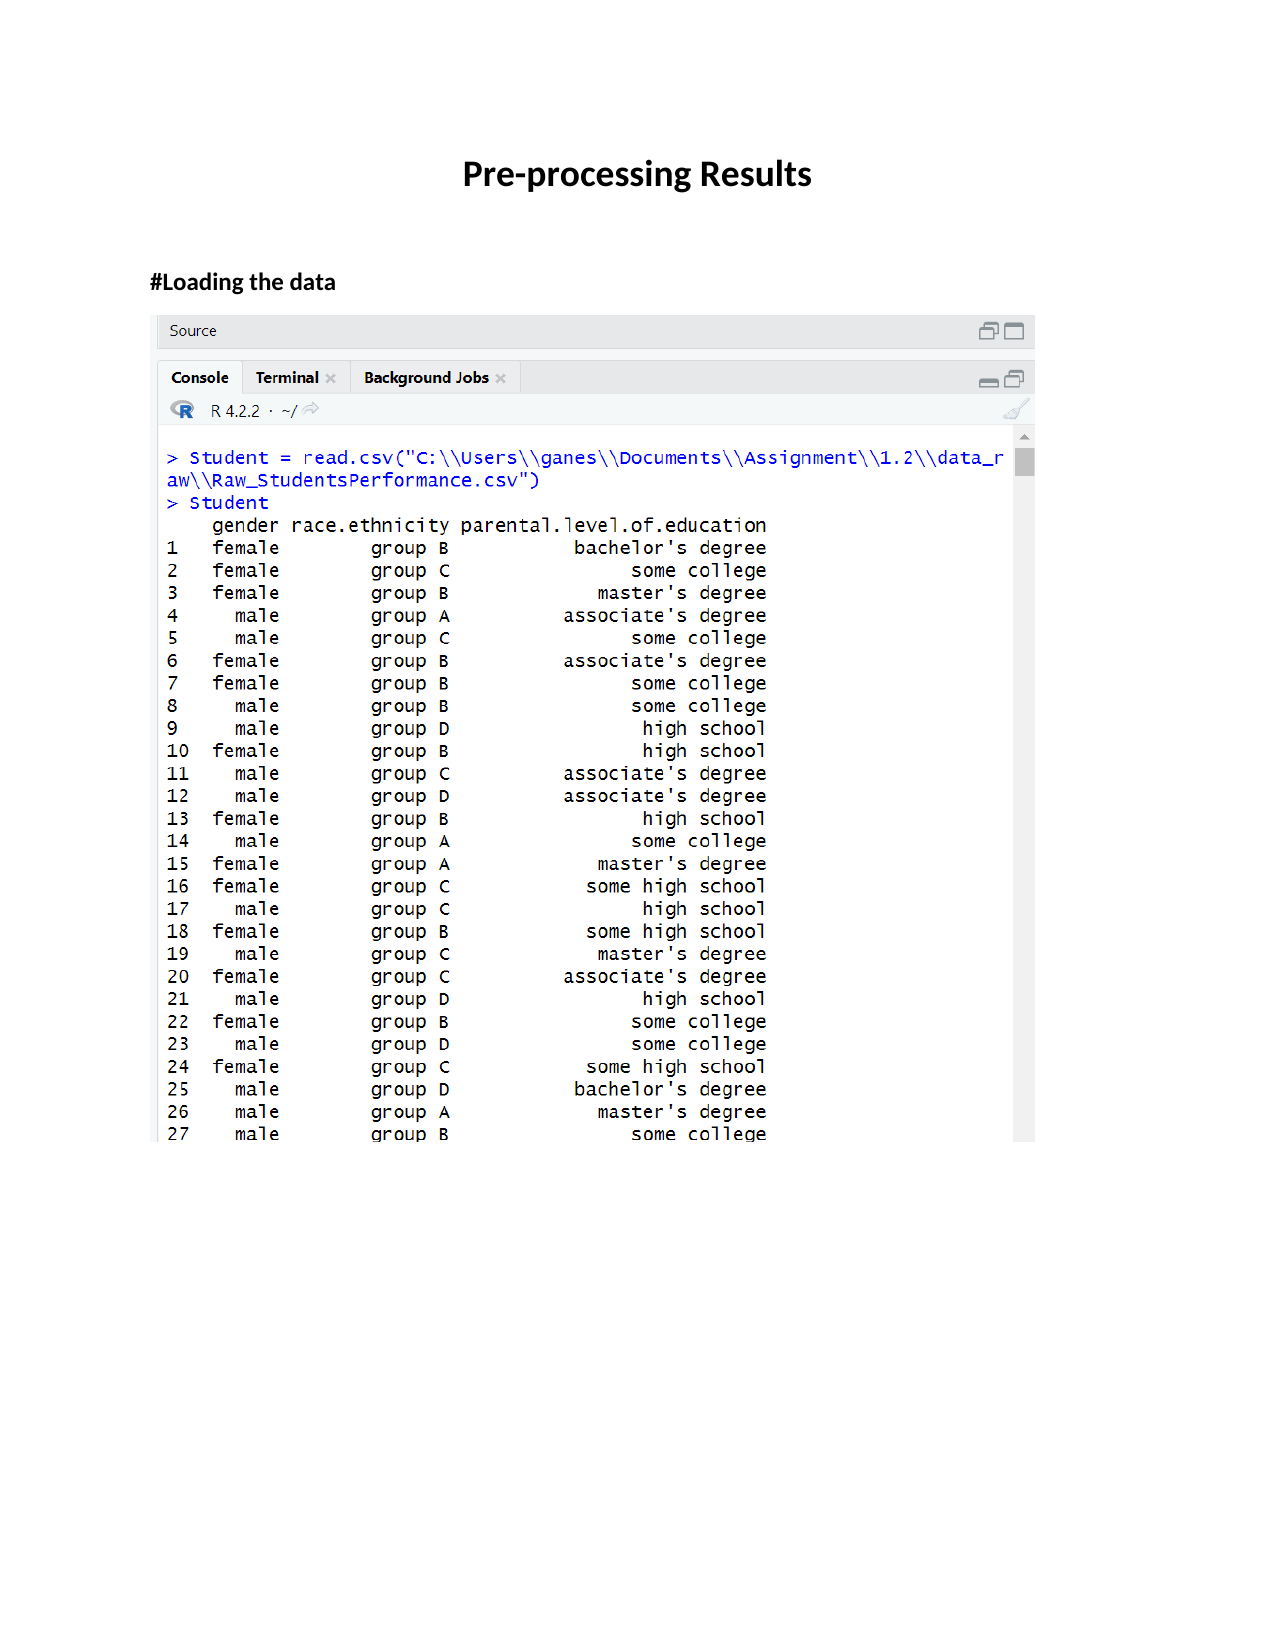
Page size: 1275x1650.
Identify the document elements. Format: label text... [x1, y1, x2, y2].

text #Loading the data [150, 266, 1125, 296]
picture [150, 315, 1035, 1142]
text Pre-processing Results [150, 150, 1125, 196]
